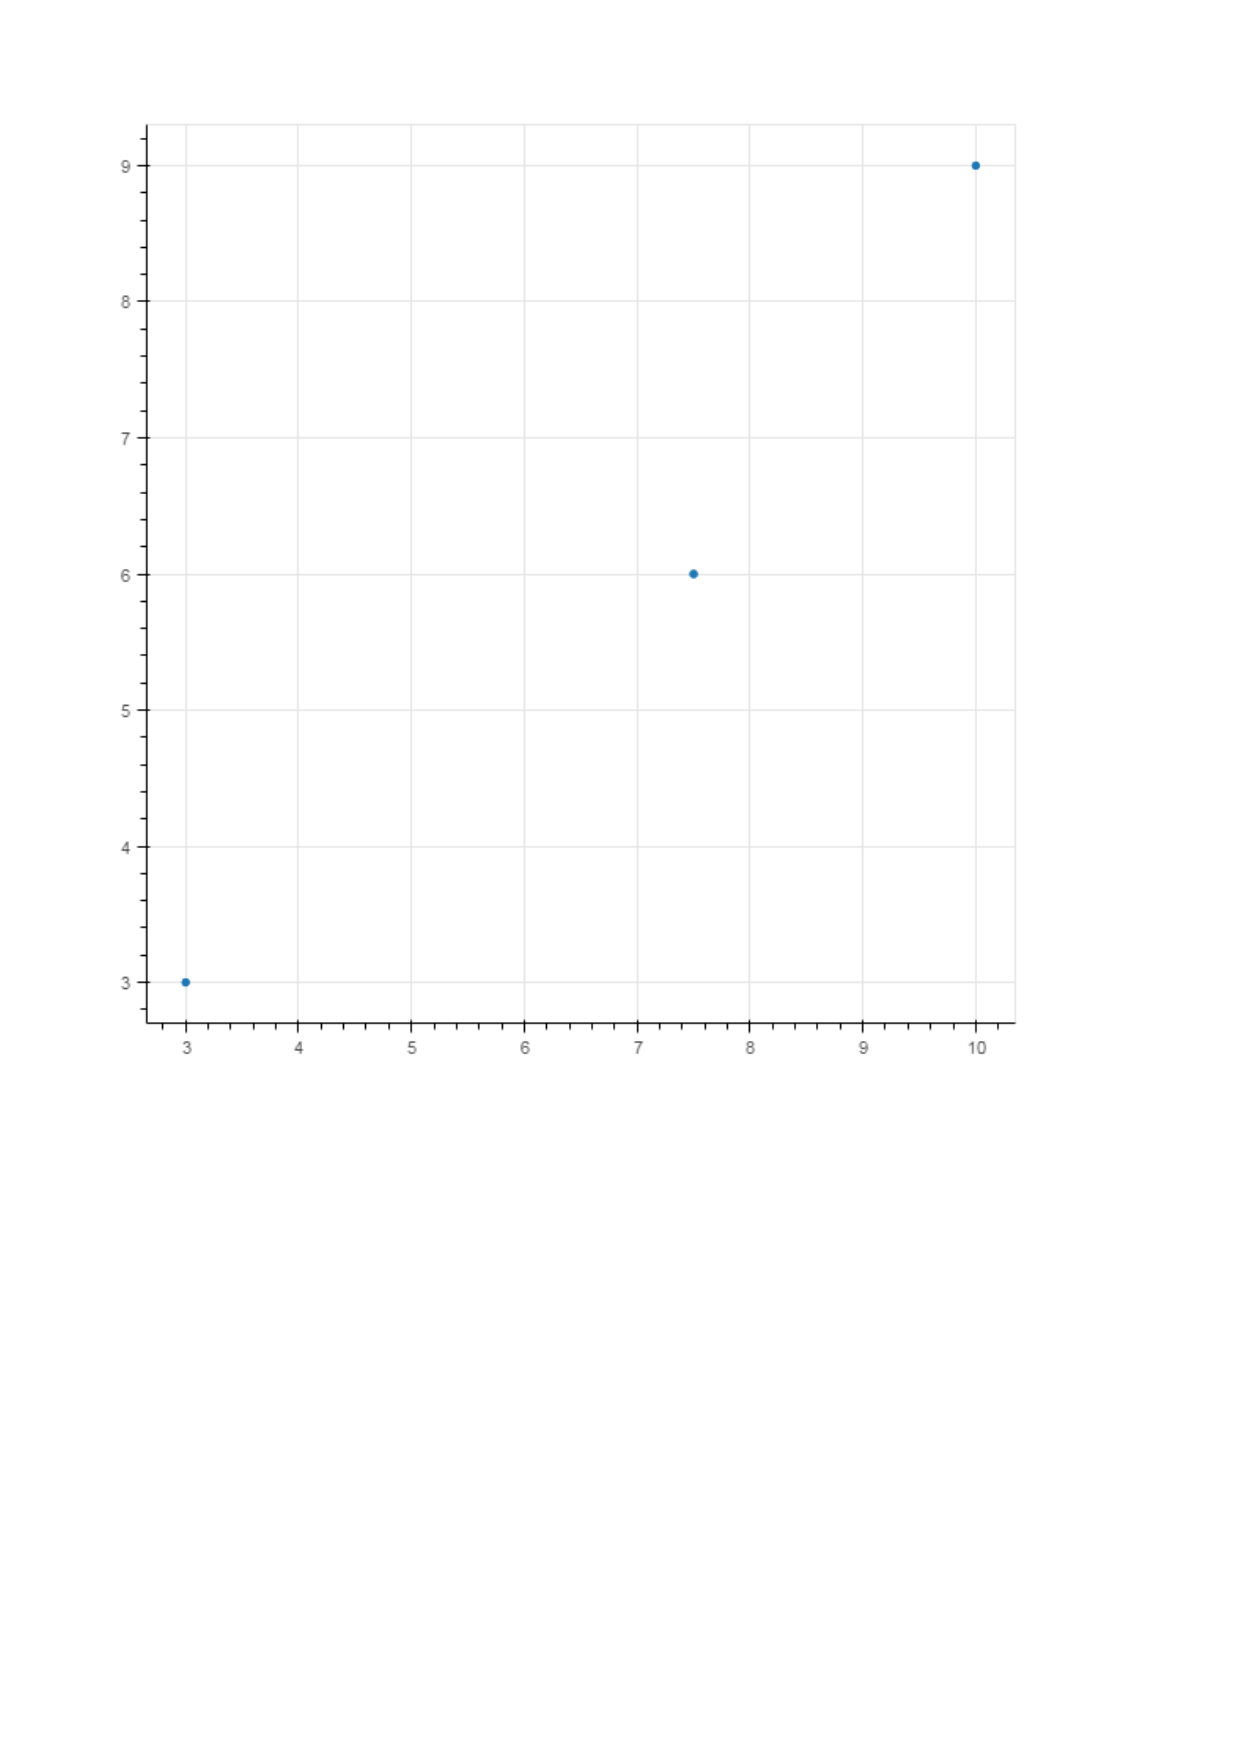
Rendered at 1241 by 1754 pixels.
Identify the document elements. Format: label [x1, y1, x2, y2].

picture [118, 118, 1062, 1062]
